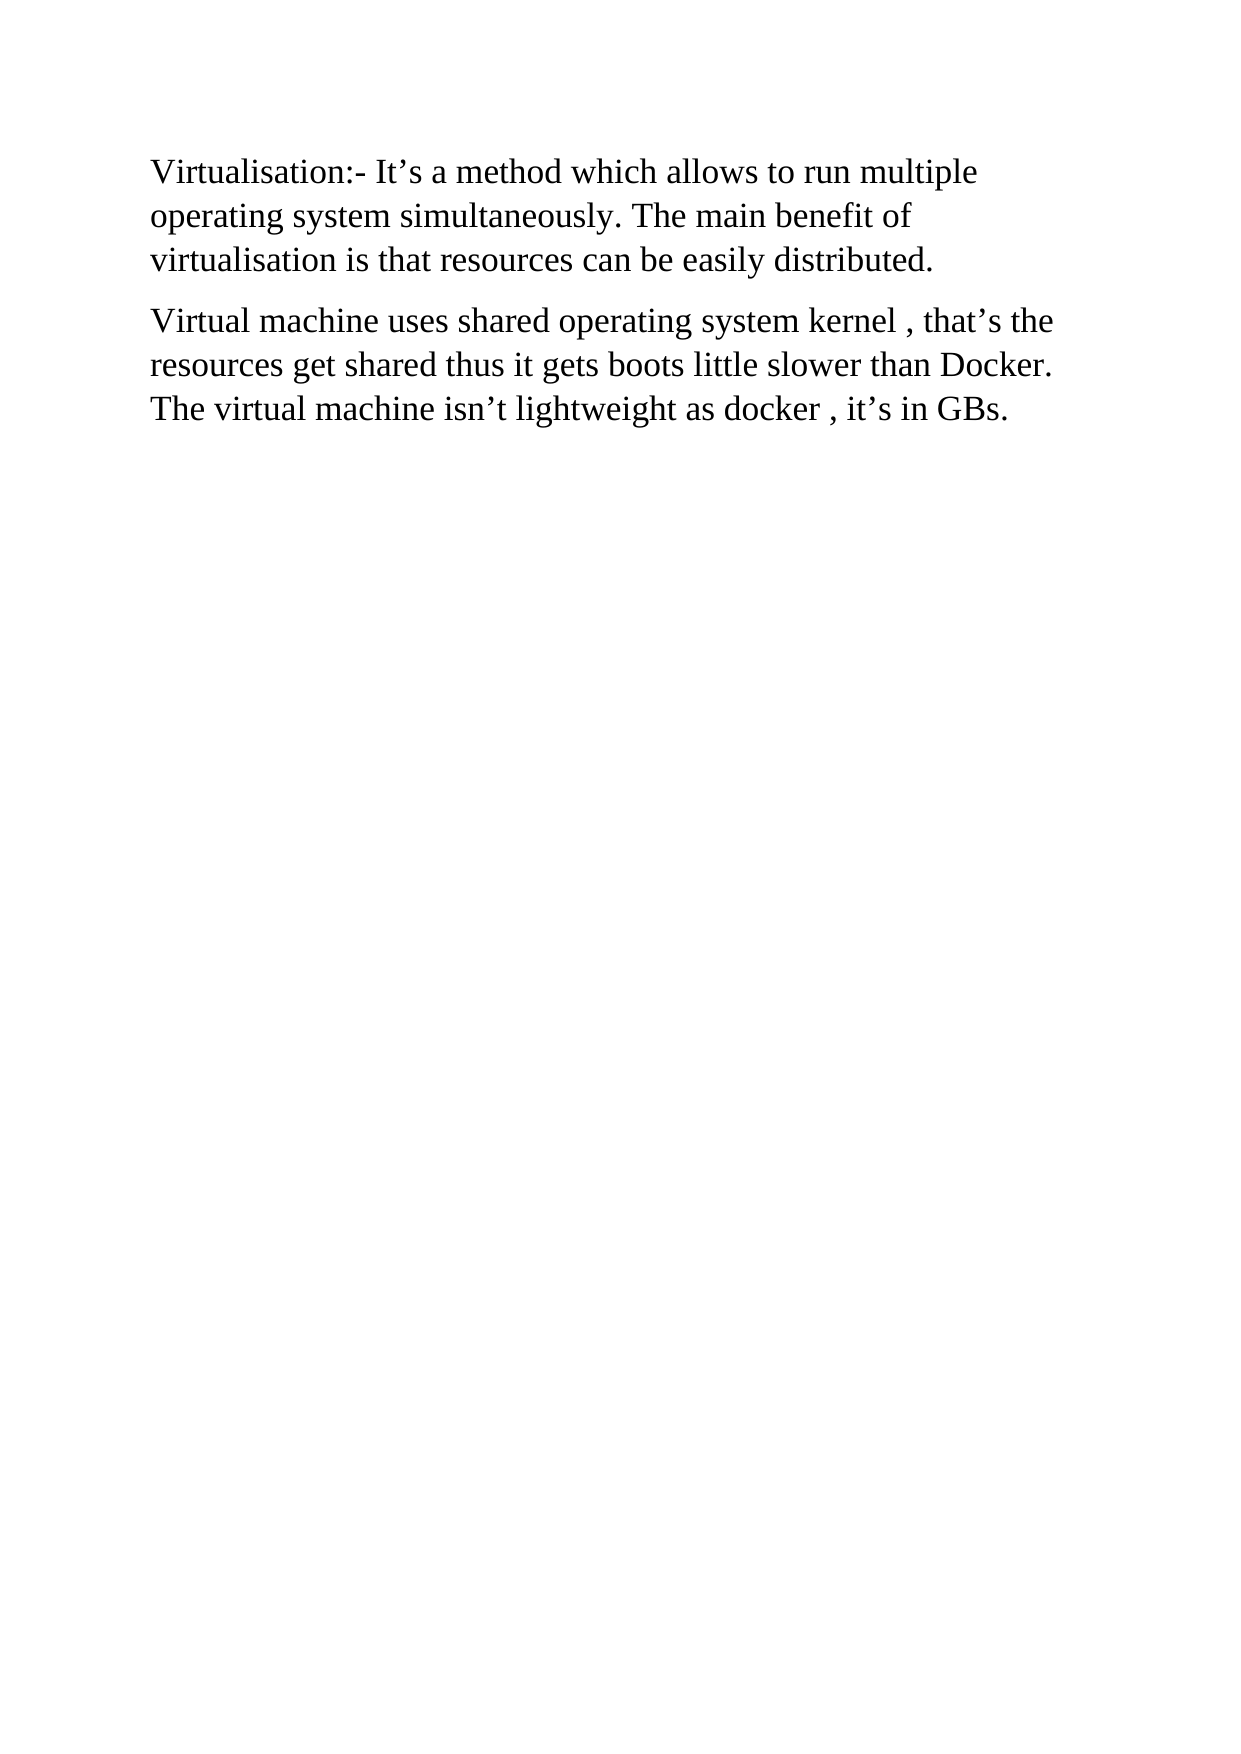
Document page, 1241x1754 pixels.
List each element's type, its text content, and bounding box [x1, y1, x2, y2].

text Virtual machine uses shared operating system kernel , that’s the resources get shared thus it gets boots little slower than Docker. The virtual machine isn’t lightweight as docker , it’s in GBs. [150, 299, 1090, 428]
text Virtualisation:- It’s a method which allows to run multiple operating system simultaneously. The main benefit of virtualisation is that resources can be easily distributed. [150, 150, 1090, 279]
